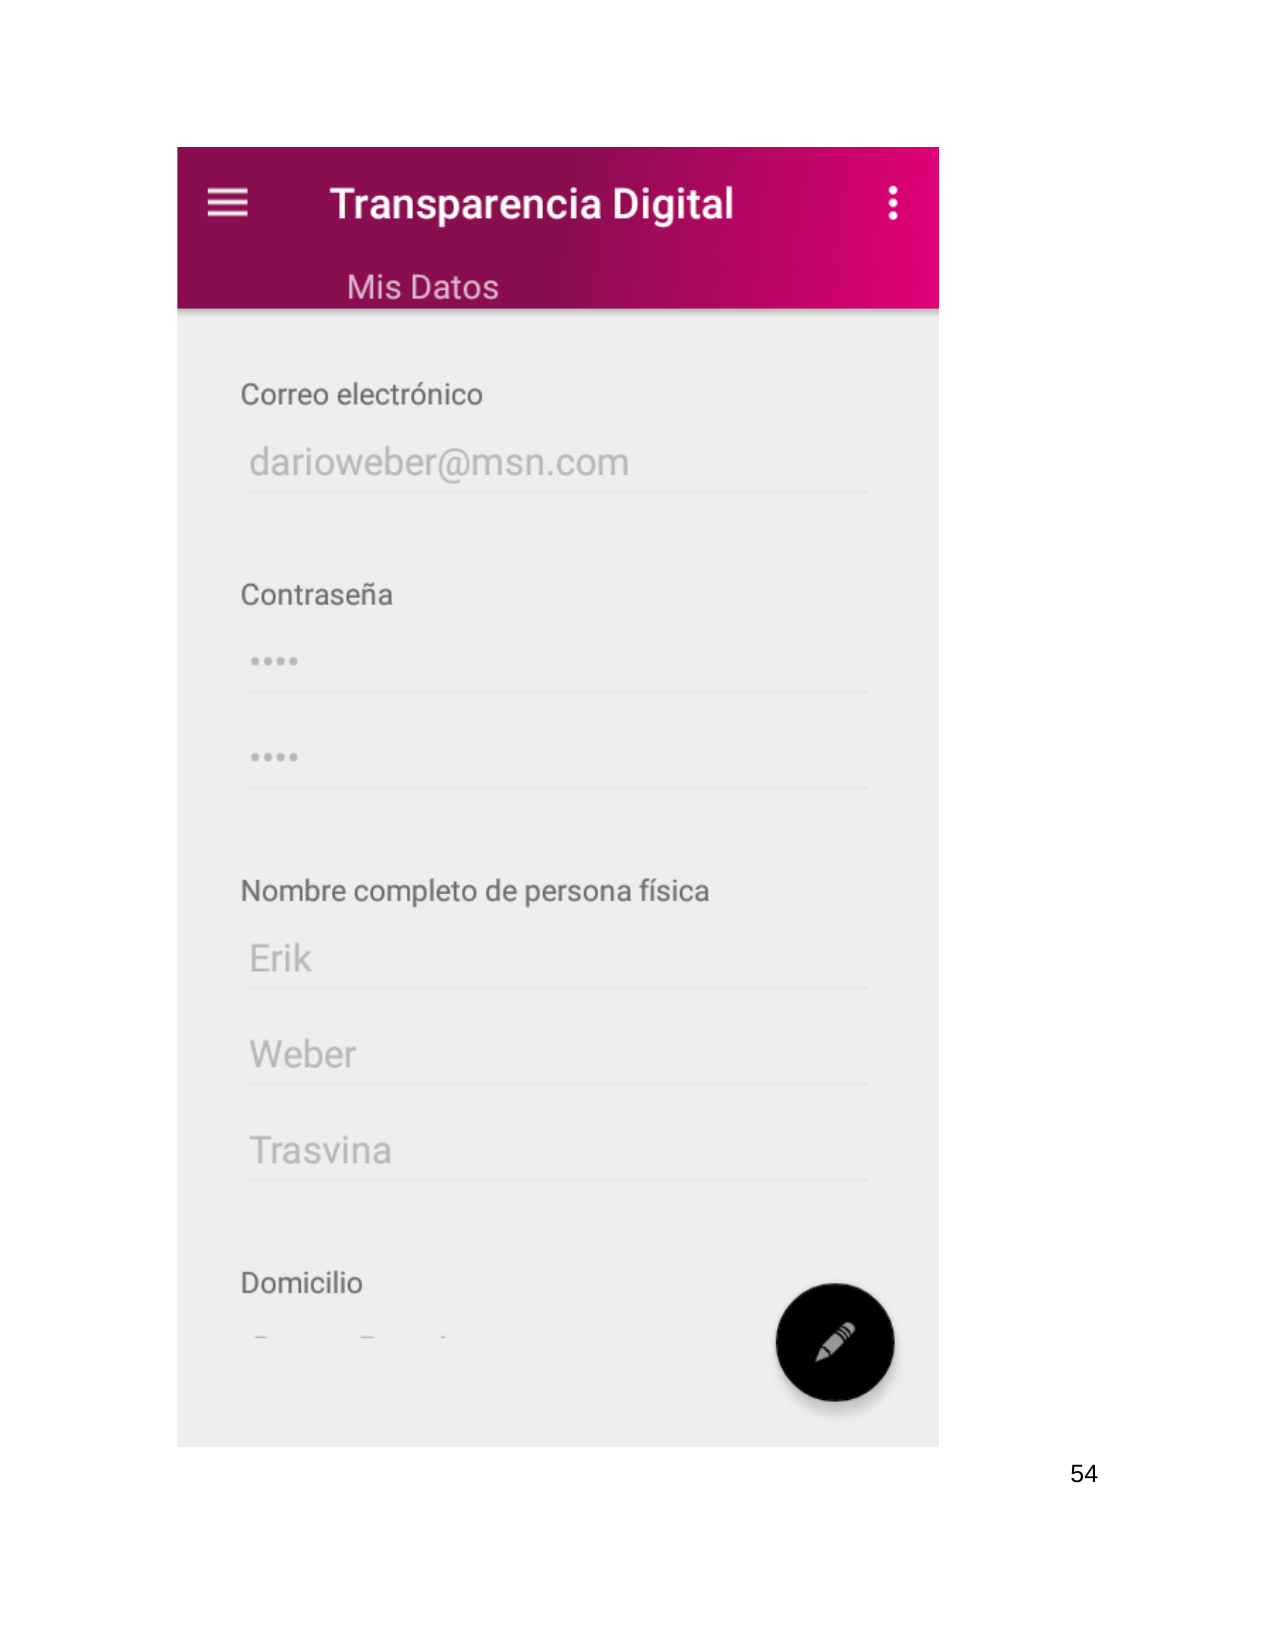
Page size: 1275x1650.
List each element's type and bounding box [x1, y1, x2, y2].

picture [177, 147, 939, 1447]
